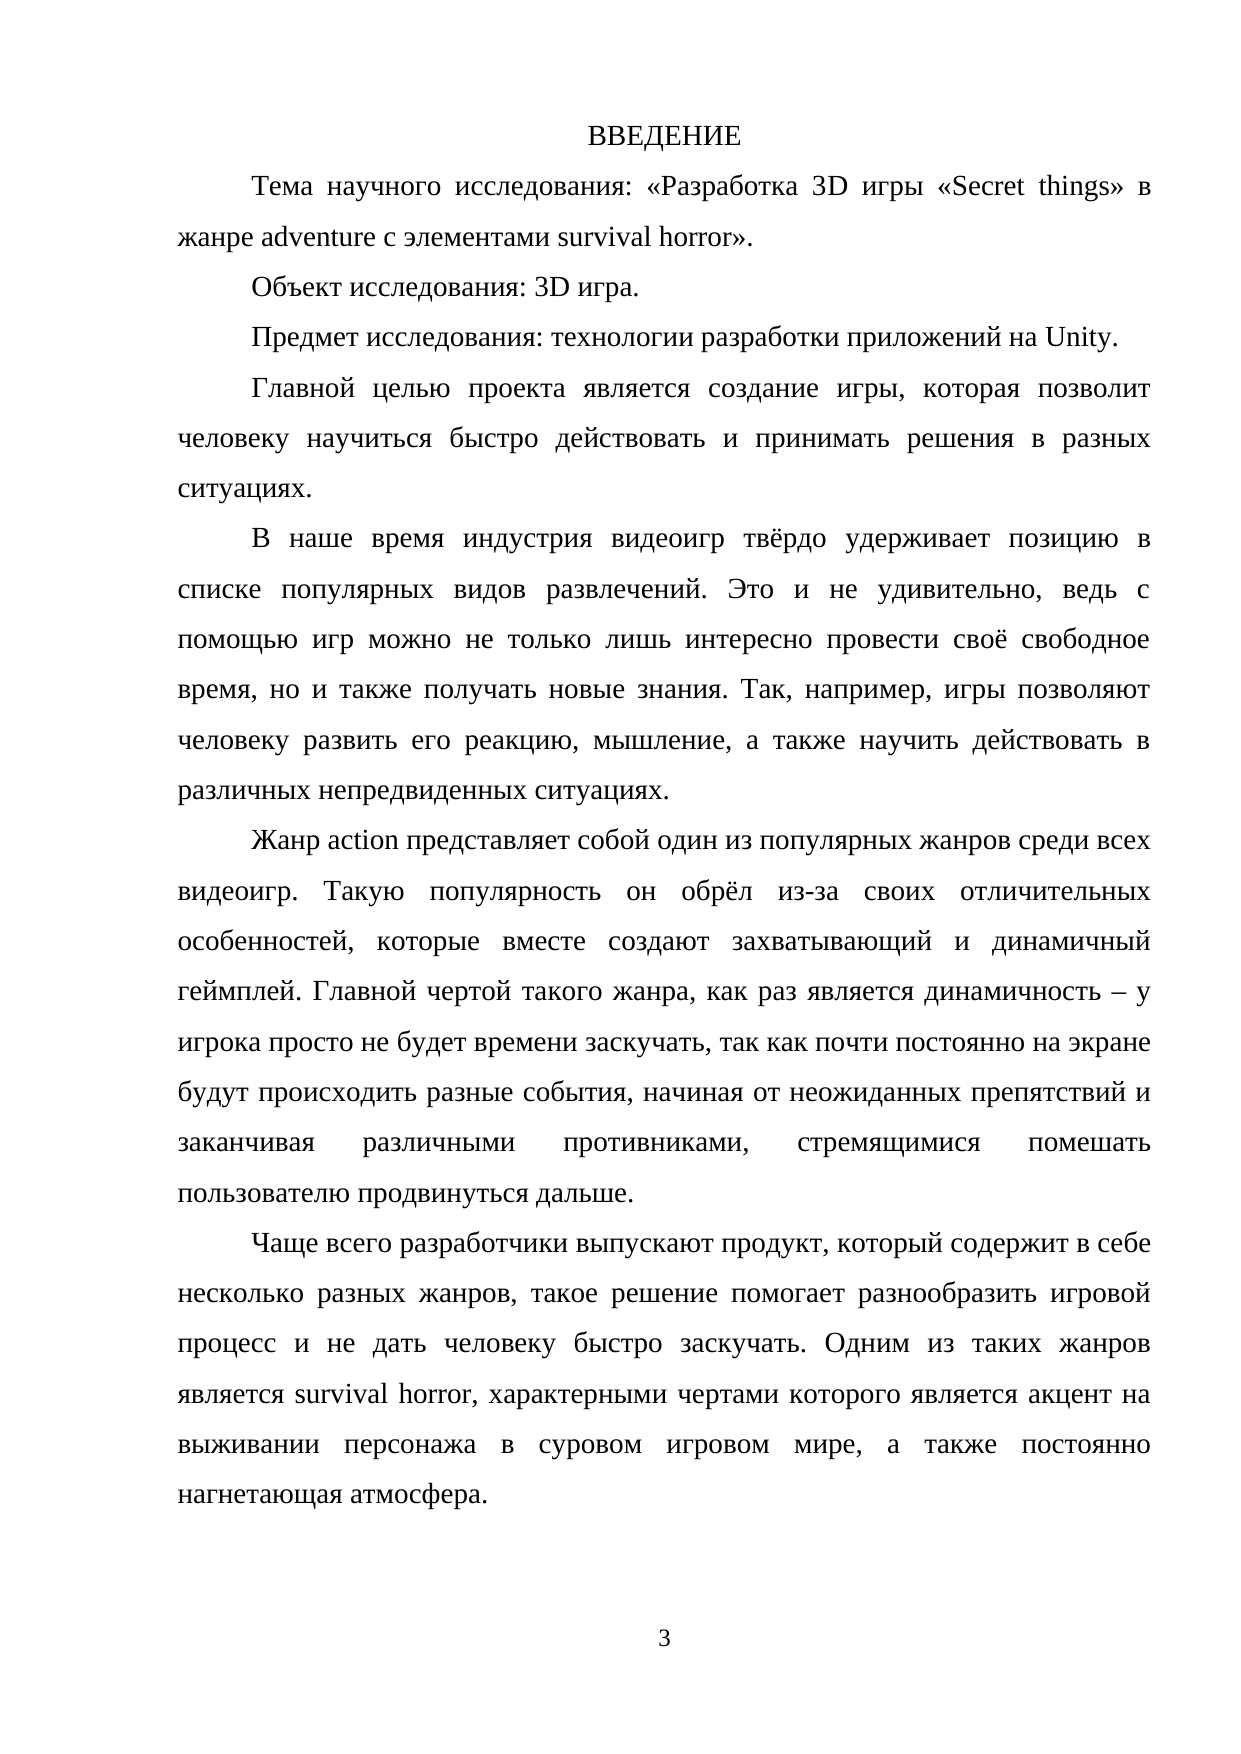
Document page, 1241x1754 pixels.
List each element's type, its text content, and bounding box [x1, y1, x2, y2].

text Жанр action представляет собой один из популярных жанров среди всех видеоигр. Такую популярность он обрёл из-за своих отличительных особенностей, которые вместе создают захватывающий и динамичный геймплей. Главной чертой такого жанра, как раз является динамичность – у игрока просто не будет времени заскучать, так как почти постоянно на экране будут происходить разные события, начиная от неожиданных препятствий и заканчивая различными противниками, стремящимися помешать пользователю продвинуться дальше. [177, 822, 1152, 1208]
text Тема научного исследования: «Разработка 3D игры «Secret things» в жанре adventure с элементами survival horror». [177, 168, 1152, 252]
text Чаще всего разработчики выпускают продукт, который содержит в себе несколько разных жанров, такое решение помогает разнообразить игровой процесс и не дать человеку быстро заскучать. Одним из таких жанров является survival horror, характерными чертами которого является акцент на выживании персонажа в суровом игровом мире, а также постоянно нагнетающая атмосфера. [177, 1225, 1152, 1510]
text Объект исследования: 3D игра. [177, 269, 1152, 303]
text В наше время индустрия видеоигр твёрдо удерживает позицию в списке популярных видов развлечений. Это и не удивительно, ведь с помощью игр можно не только лишь интересно провести своё свободное время, но и также получать новые знания. Так, например, игры позволяют человеку развить его реакцию, мышление, а также научить действовать в различных непредвиденных ситуациях. [177, 521, 1152, 806]
text Предмет исследования: технологии разработки приложений на Unity. [177, 319, 1152, 353]
text Главной целью проекта является создание игры, которая позволит человеку научиться быстро действовать и принимать решения в разных ситуациях. [177, 370, 1152, 504]
subtitle ВВЕДЕНИЕ [177, 118, 1152, 152]
